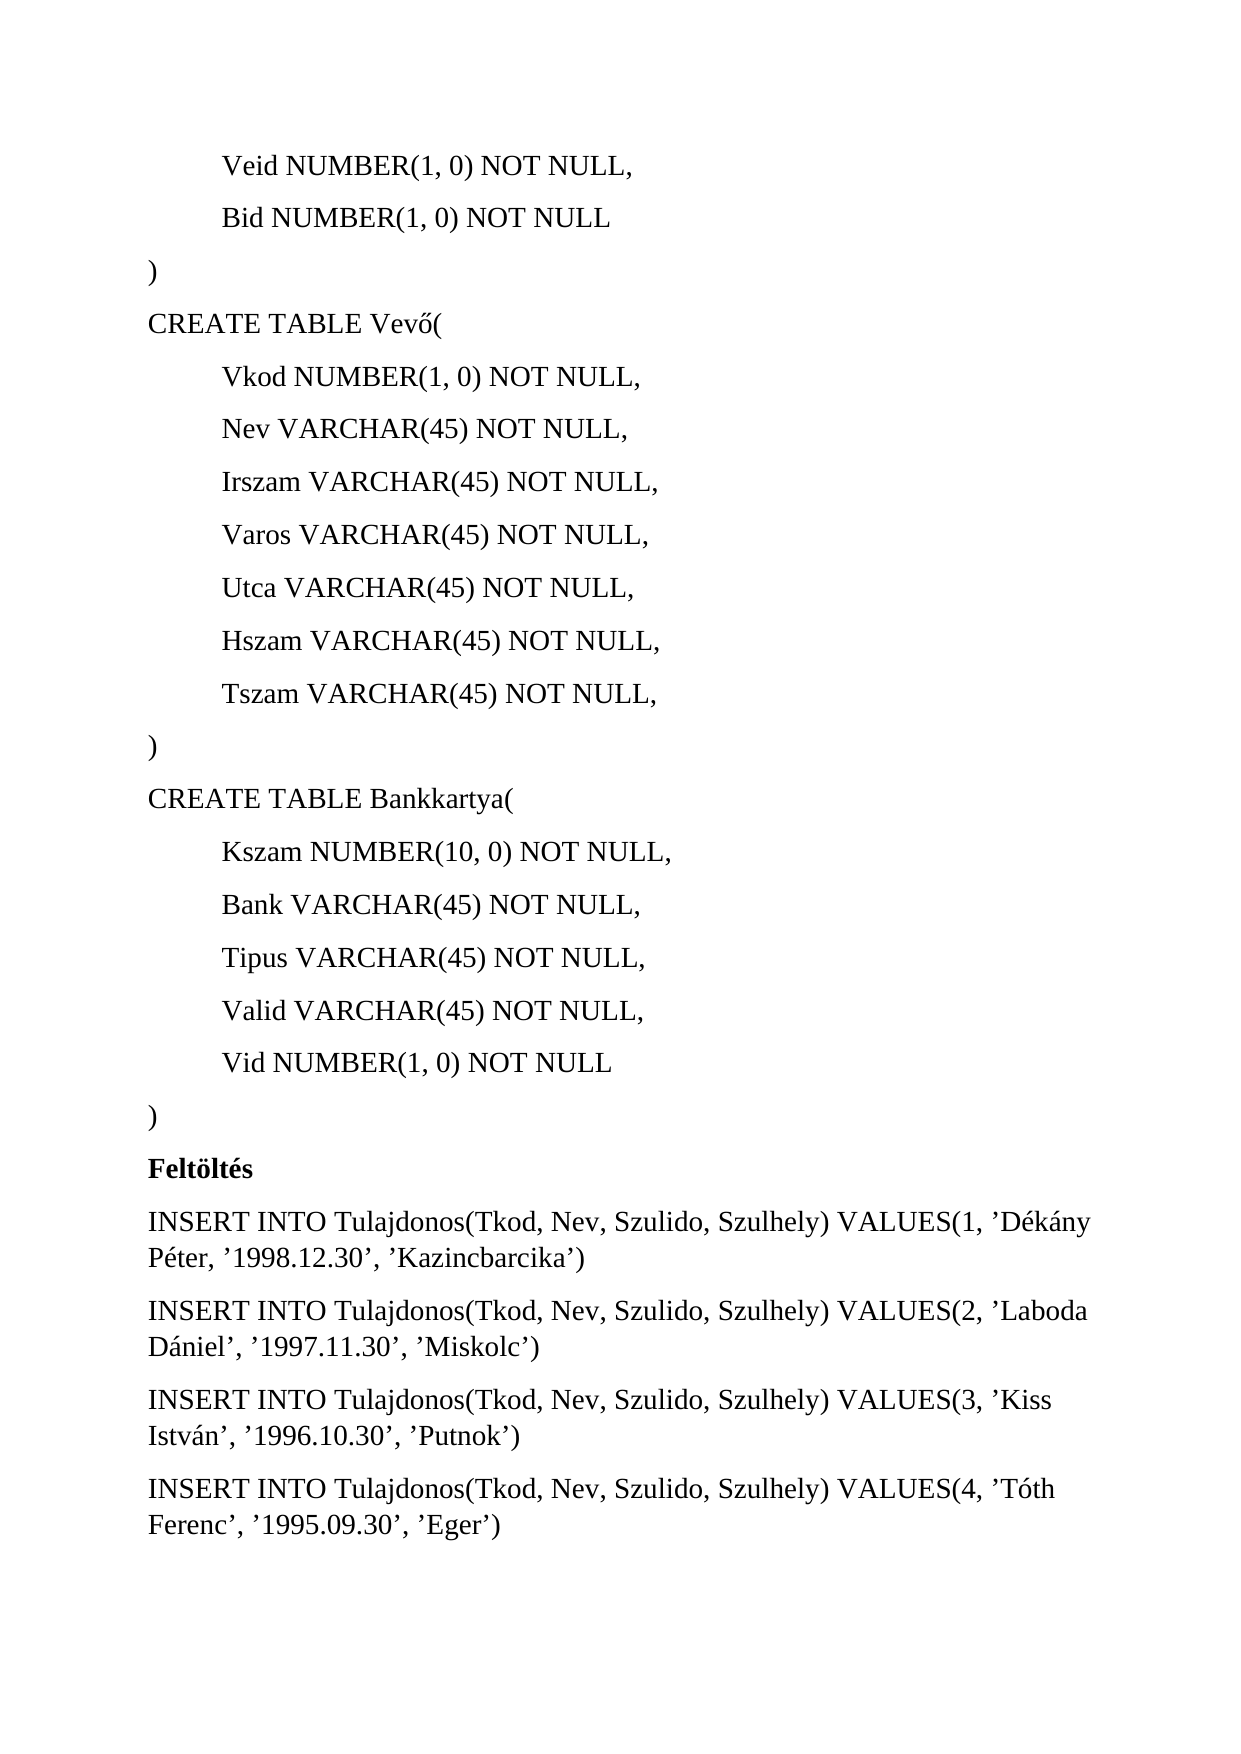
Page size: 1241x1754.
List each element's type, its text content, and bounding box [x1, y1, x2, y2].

text Kszam NUMBER(10, 0) NOT NULL, [148, 834, 1093, 868]
text ) [148, 728, 1093, 762]
text ) [148, 253, 1093, 287]
text Tipus VARCHAR(45) NOT NULL, [148, 940, 1093, 973]
text INSERT INTO Tulajdonos(Tkod, Nev, Szulido, Szulhely) VALUES(1, ’Dékány Péter, ’1998.12.30’, ’Kazincbarcika’) [148, 1204, 1093, 1273]
text Varos VARCHAR(45) NOT NULL, [148, 517, 1093, 551]
text Hszam VARCHAR(45) NOT NULL, [148, 623, 1093, 656]
text INSERT INTO Tulajdonos(Tkod, Nev, Szulido, Szulhely) VALUES(2, ’Laboda Dániel’, ’1997.11.30’, ’Miskolc’) [148, 1293, 1093, 1362]
text Tszam VARCHAR(45) NOT NULL, [148, 676, 1093, 709]
text Utca VARCHAR(45) NOT NULL, [148, 570, 1093, 604]
text Veid NUMBER(1, 0) NOT NULL, [148, 148, 1093, 181]
text Vkod NUMBER(1, 0) NOT NULL, [148, 359, 1093, 392]
text Vid NUMBER(1, 0) NOT NULL [148, 1045, 1093, 1079]
text Bank VARCHAR(45) NOT NULL, [148, 887, 1093, 921]
text Valid VARCHAR(45) NOT NULL, [148, 993, 1093, 1026]
text INSERT INTO Tulajdonos(Tkod, Nev, Szulido, Szulhely) VALUES(3, ’Kiss István’, ’1996.10.30’, ’Putnok’) [148, 1382, 1093, 1451]
text Feltöltés [148, 1151, 1093, 1184]
text CREATE TABLE Bankkartya( [148, 781, 1093, 815]
text ) [148, 1098, 1093, 1132]
text INSERT INTO Tulajdonos(Tkod, Nev, Szulido, Szulhely) VALUES(4, ’Tóth Ferenc’, ’1995.09.30’, ’Eger’) [148, 1471, 1093, 1540]
text CREATE TABLE Vevő( [148, 306, 1093, 339]
text Nev VARCHAR(45) NOT NULL, [148, 412, 1093, 445]
text Irszam VARCHAR(45) NOT NULL, [148, 464, 1093, 498]
text Bid NUMBER(1, 0) NOT NULL [148, 200, 1093, 234]
